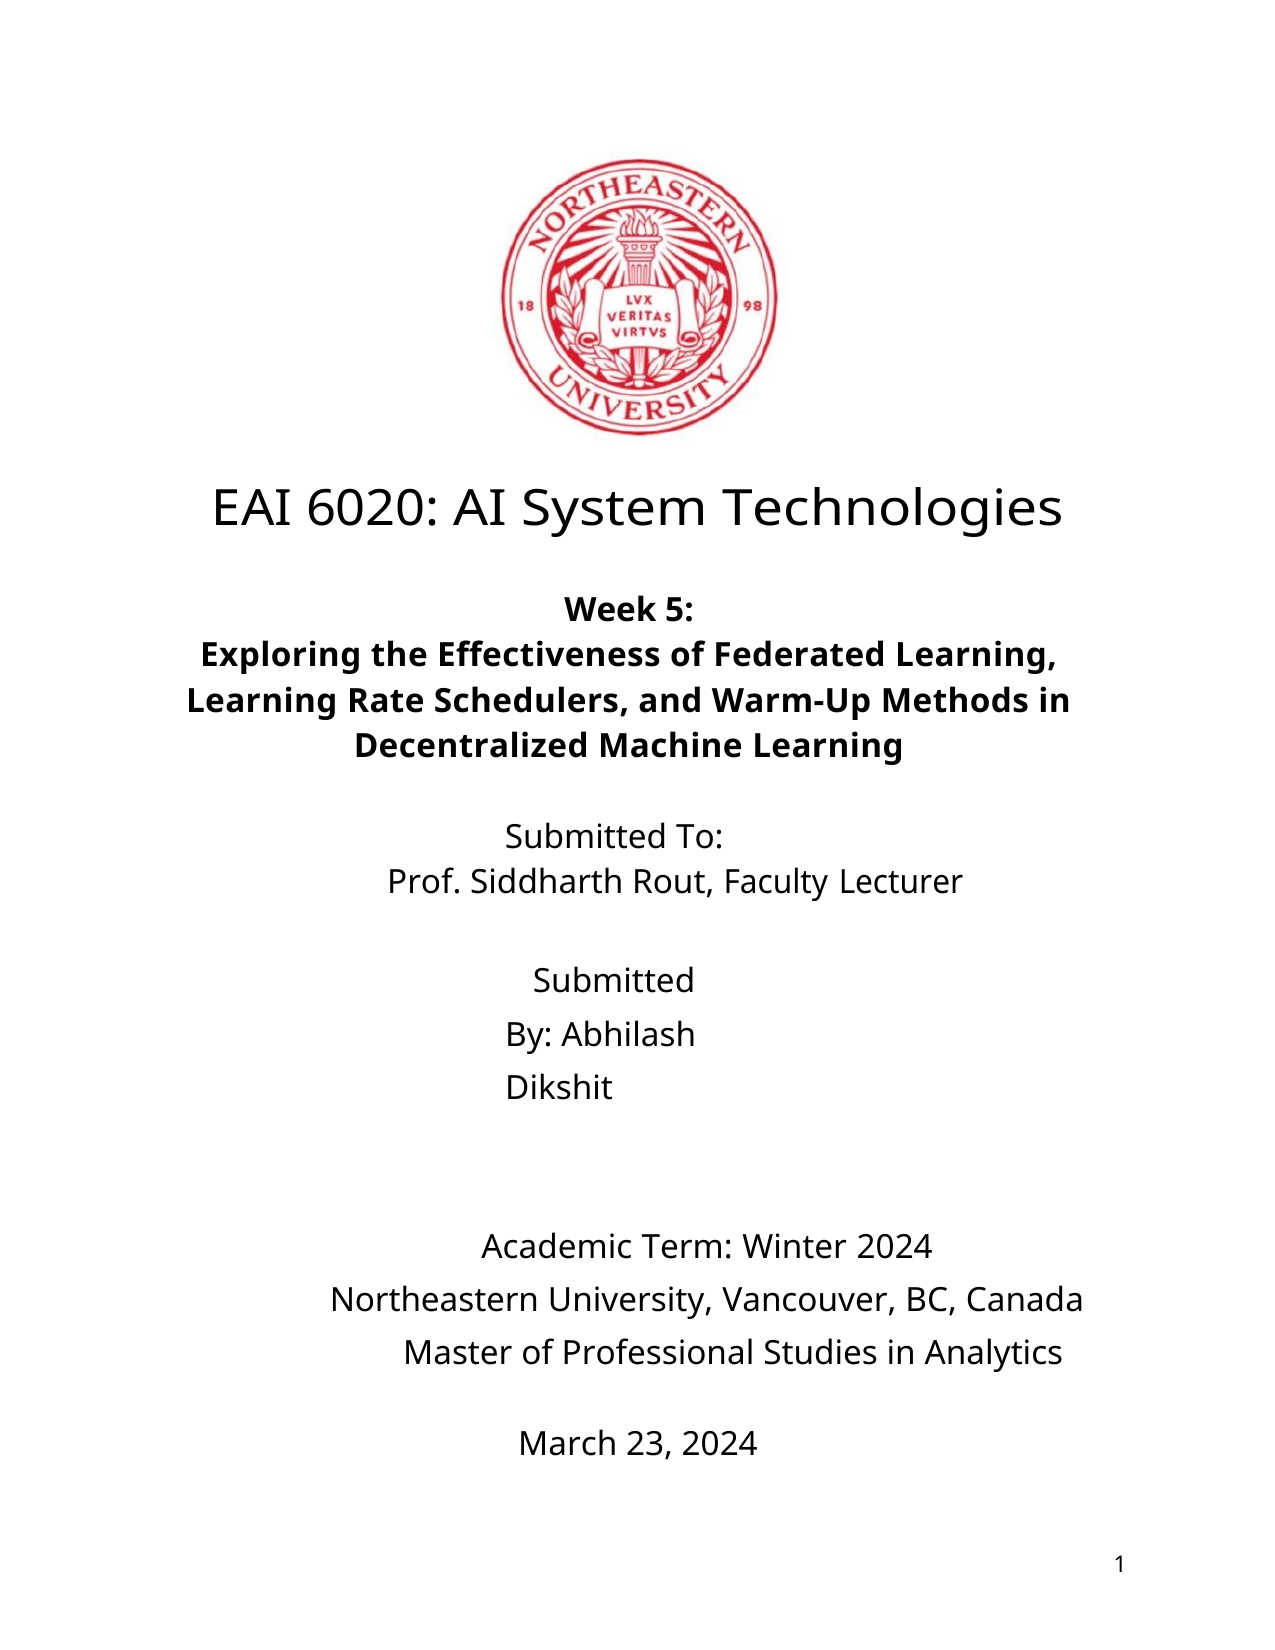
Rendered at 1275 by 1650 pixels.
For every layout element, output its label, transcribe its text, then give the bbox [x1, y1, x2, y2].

text Prof. Siddharth Rout, Faculty Lecturer [181, 858, 1169, 904]
text March 23, 2024 [176, 1419, 1099, 1465]
picture [490, 147, 789, 444]
text Northeastern University, Vancouver, BC, Canada [329, 1275, 1099, 1321]
text Exploring the Effectiveness of Federated Learning, Learning Rate Schedulers, and Warm-Up Methods in Decentralized Machine Learning [158, 631, 1099, 767]
title EAI 6020: AI System Technologies [177, 472, 1099, 540]
text Submitted To: [504, 813, 1169, 858]
text Master of Professional Studies in Analytics [403, 1328, 1169, 1374]
text Week 5: [158, 586, 1099, 631]
text Academic Term: Winter 2024 [481, 1223, 1169, 1268]
text Submitted By: Abhilash Dikshit [505, 957, 746, 1109]
